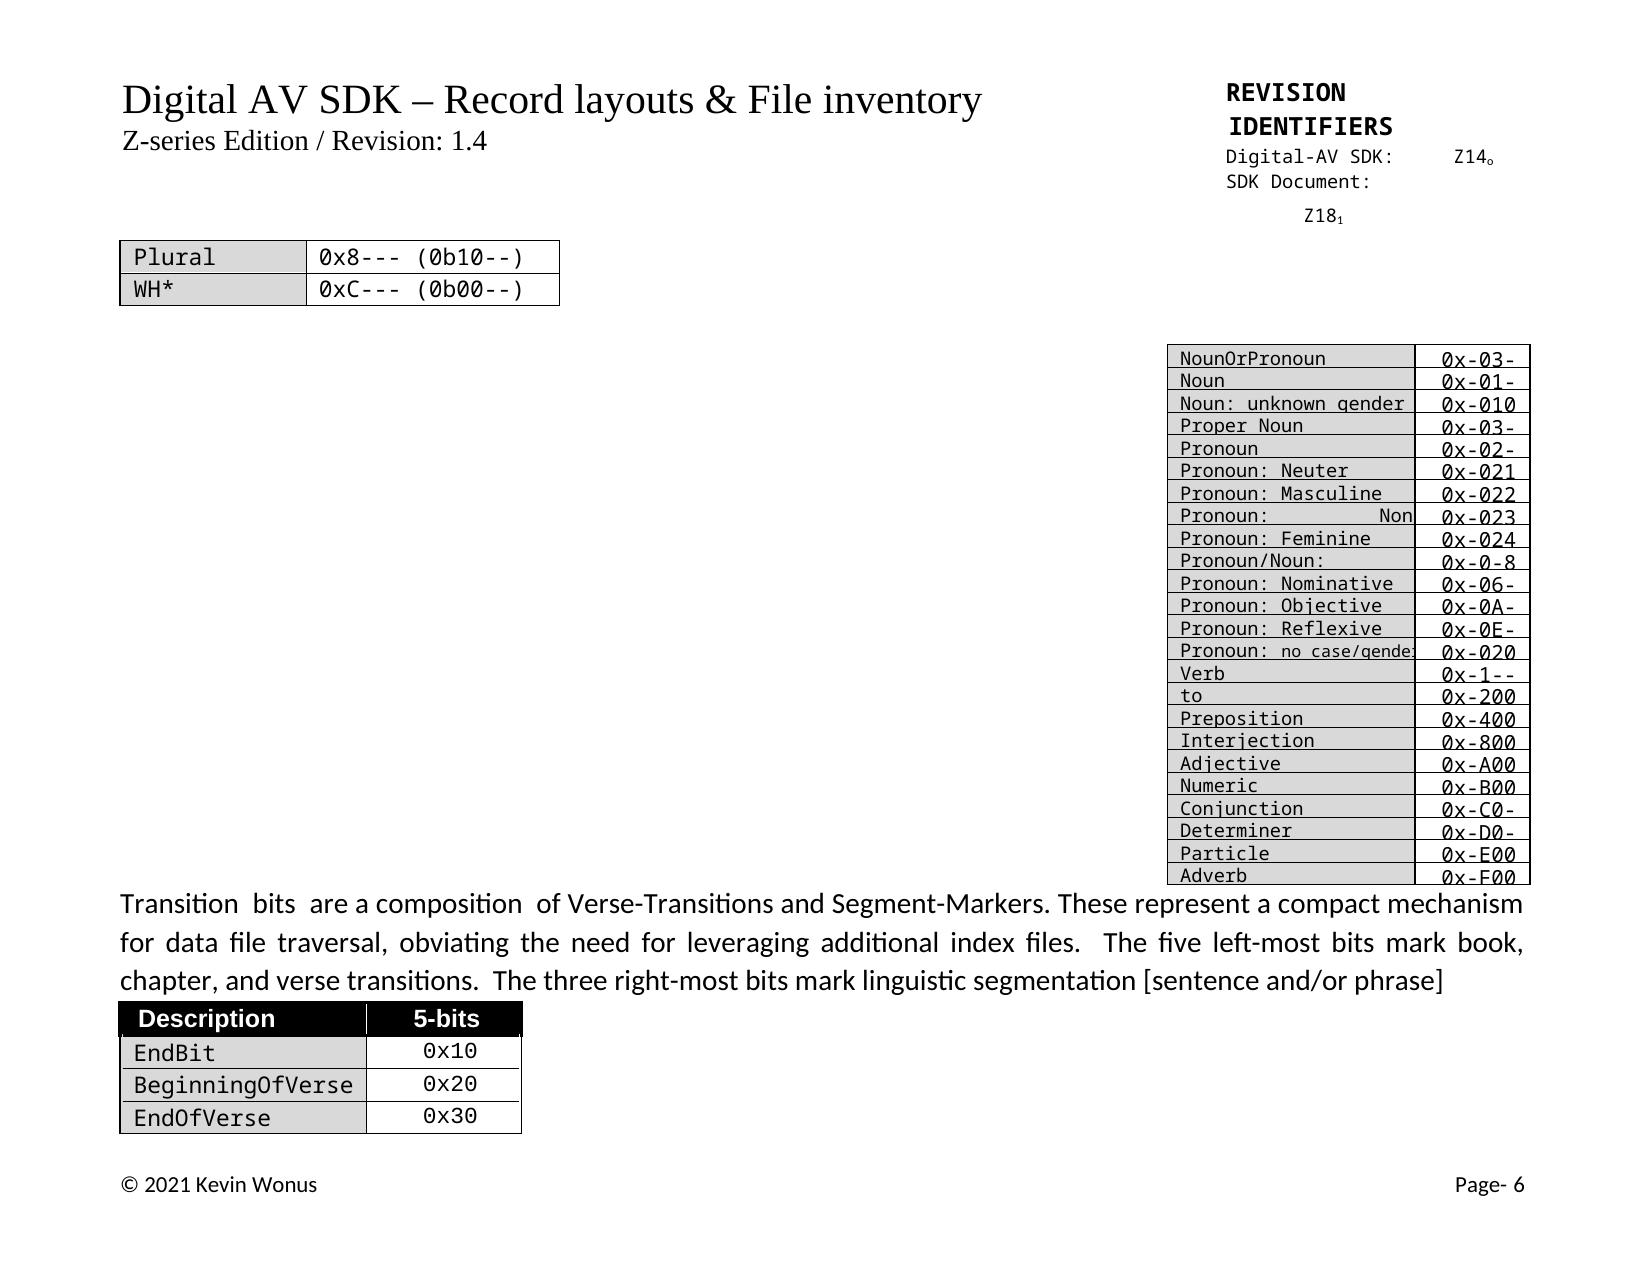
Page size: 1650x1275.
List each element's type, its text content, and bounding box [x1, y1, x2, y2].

table_cell 0x-024 [1416, 525, 1529, 547]
table_cell [359, 1069, 366, 1101]
table_cell Pronoun: Objective [1168, 593, 1414, 614]
table_cell 0x-010 [1416, 390, 1529, 412]
table_cell [359, 1037, 366, 1068]
table_cell 0x-01- [1416, 368, 1529, 389]
table_cell Determiner [1168, 818, 1414, 839]
table_cell 0x-0E- [1416, 615, 1529, 637]
table_cell Pronoun: Neuter [1168, 458, 1414, 479]
table_cell Pronoun: Nominative [1168, 570, 1414, 592]
table_cell Noun [1168, 368, 1414, 389]
table_cell 0x-A00 [1416, 750, 1529, 772]
table_cell WH* [121, 274, 278, 305]
table_cell 0x-B00 [1416, 773, 1529, 794]
table_cell 0x30 [367, 1101, 521, 1133]
table_cell 0x-021 [1416, 458, 1529, 479]
table_cell 0x-1-- [1416, 660, 1529, 682]
table_cell 0x-E00 [1416, 840, 1529, 862]
table_cell 0x-022 [1416, 480, 1529, 502]
table_cell 0x20 [367, 1068, 521, 1101]
table_cell Adverb [1168, 863, 1414, 884]
table_cell 0x-023 [1416, 503, 1529, 524]
table_header NounOrPronoun [1168, 345, 1414, 367]
table_cell 0x8--- (0b10--) [307, 241, 559, 272]
table_cell Plural [121, 241, 278, 272]
table_cell Pronoun: Reflexive [1168, 615, 1414, 637]
table_header [359, 1004, 366, 1034]
table_cell Interjection [1168, 728, 1414, 749]
table_cell 0x-F00 [1416, 863, 1529, 884]
table_cell 0xC--- (0b00--) [307, 274, 559, 305]
table_cell 0x-200 [1416, 683, 1529, 704]
table_cell 0x-800 [1416, 728, 1529, 749]
table_cell Pronoun/Noun: Genitive [1168, 548, 1414, 569]
table_cell 0x-02- [1416, 435, 1529, 457]
table_cell Pronoun: Non-feminine* [1168, 503, 1414, 524]
table_cell 0x-0A- [1416, 593, 1529, 614]
table_cell Pronoun: no case/gender [1168, 638, 1414, 659]
table_cell 0x10 [367, 1034, 521, 1068]
table_cell Preposition [1168, 705, 1414, 727]
table_header 0x-03- [1416, 345, 1529, 367]
table_cell Noun: unknown gender [1168, 390, 1414, 412]
table_cell to [1168, 683, 1414, 704]
table_cell 0x-03- [1416, 413, 1529, 434]
table_cell EndBit [121, 1035, 359, 1068]
table_header 5-bits [367, 1004, 520, 1034]
table_cell 0x-D0- [1416, 818, 1529, 839]
table_cell Pronoun: Masculine [1168, 480, 1414, 502]
table_cell Numeric [1168, 773, 1414, 794]
text Transition bits are a composition of Verse-Transitions and Segment-Markers. These represent a compact mechanism for data file traversal, obviating the need for leveraging additional index files. The five left-most bits mark book, chapter, and verse transitions. The three right-most bits mark linguistic segmentation [sentence and/or phrase] [120, 885, 1526, 998]
table_cell 0x-C0- [1416, 795, 1529, 817]
table_cell 0x-400 [1416, 705, 1529, 727]
table_cell [278, 241, 306, 272]
table_cell EndOfVerse [121, 1101, 359, 1133]
table_cell Conjunction [1168, 795, 1414, 817]
table_cell BeginningOfVerse [121, 1068, 359, 1101]
table_cell Pronoun [1168, 435, 1414, 457]
table_cell [278, 274, 306, 305]
table_cell Particle [1168, 840, 1414, 862]
table_cell Verb [1168, 660, 1414, 682]
table_cell Adjective [1168, 750, 1414, 772]
table_cell 0x-06- [1416, 570, 1529, 592]
table_cell 0x-0-8 [1416, 548, 1529, 569]
table_header Description [122, 1004, 359, 1034]
table_cell Pronoun: Feminine [1168, 525, 1414, 547]
table_cell Proper Noun [1168, 413, 1414, 434]
table_cell 0x-020 [1416, 638, 1529, 659]
table_cell [359, 1102, 366, 1133]
